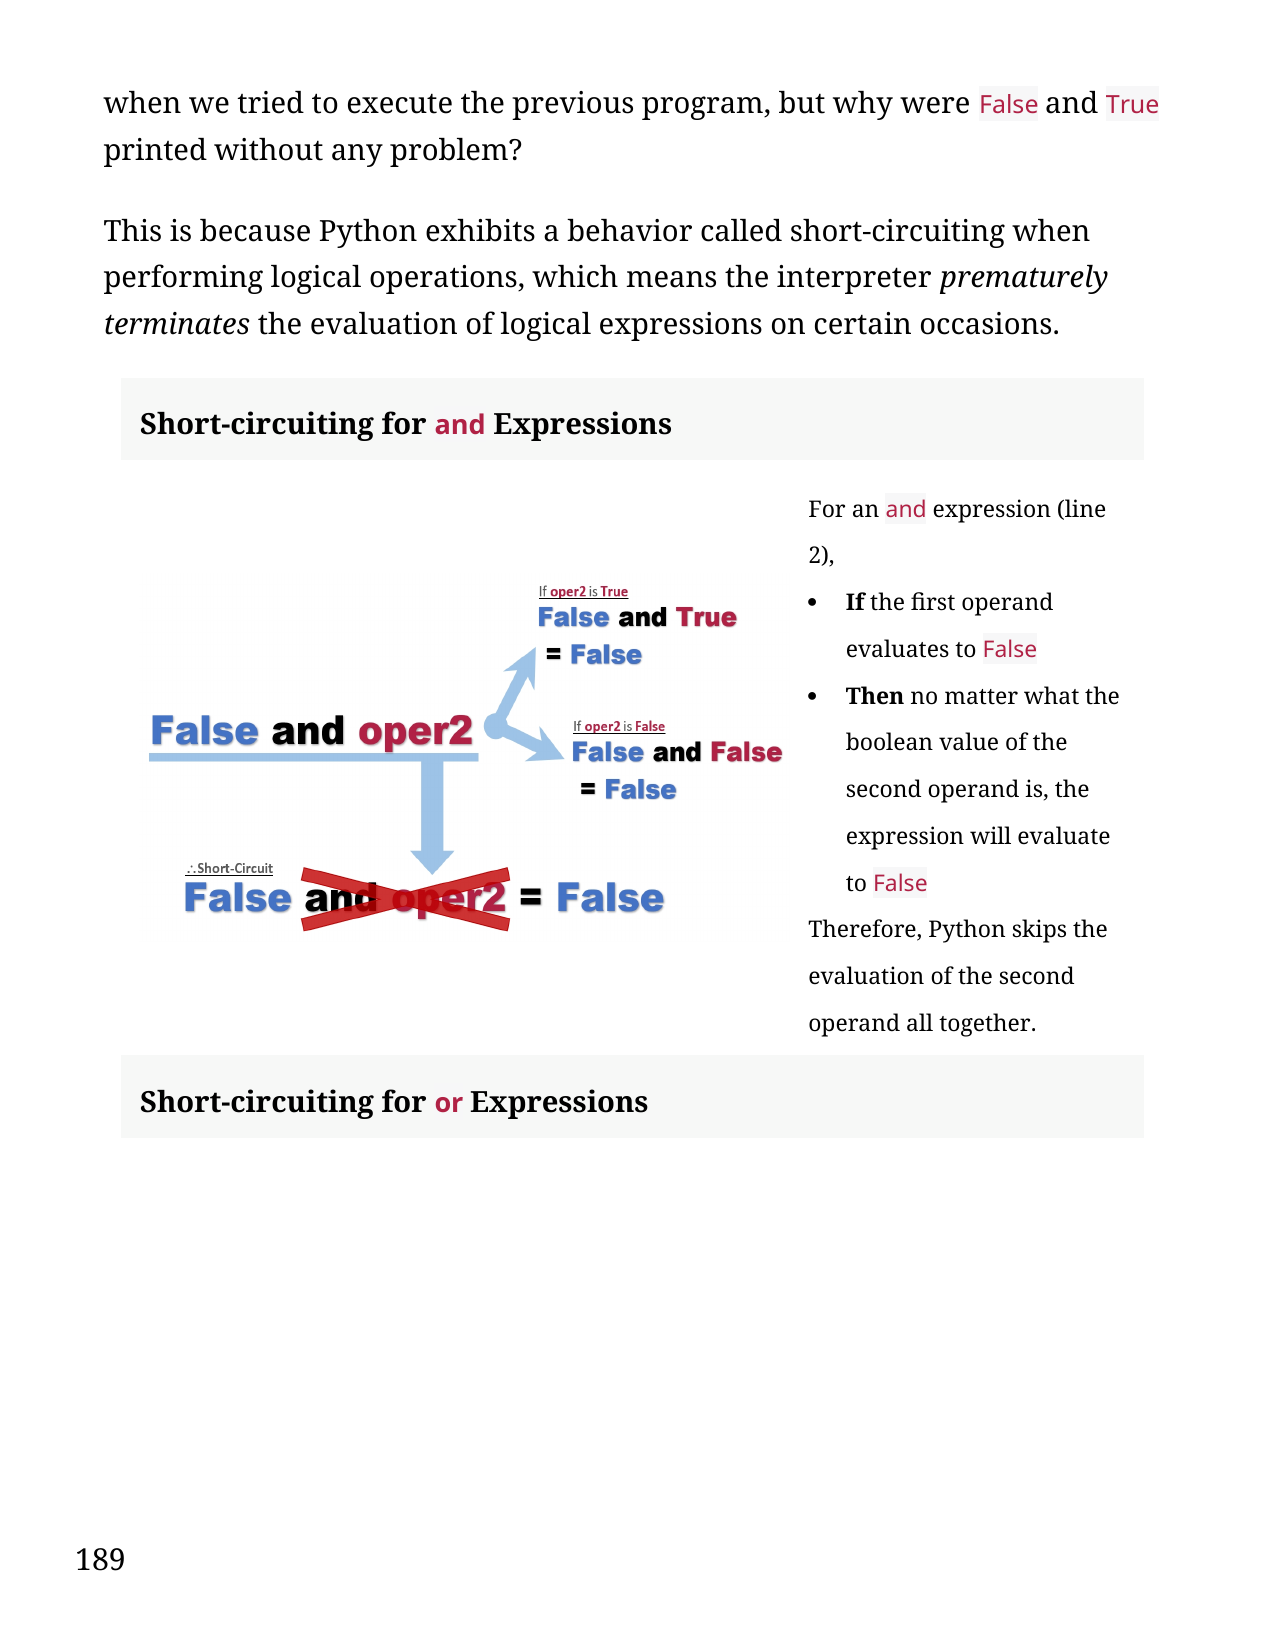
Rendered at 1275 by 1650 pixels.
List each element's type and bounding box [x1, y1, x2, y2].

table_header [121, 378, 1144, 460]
picture [139, 573, 790, 942]
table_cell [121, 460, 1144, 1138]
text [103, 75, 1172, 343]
